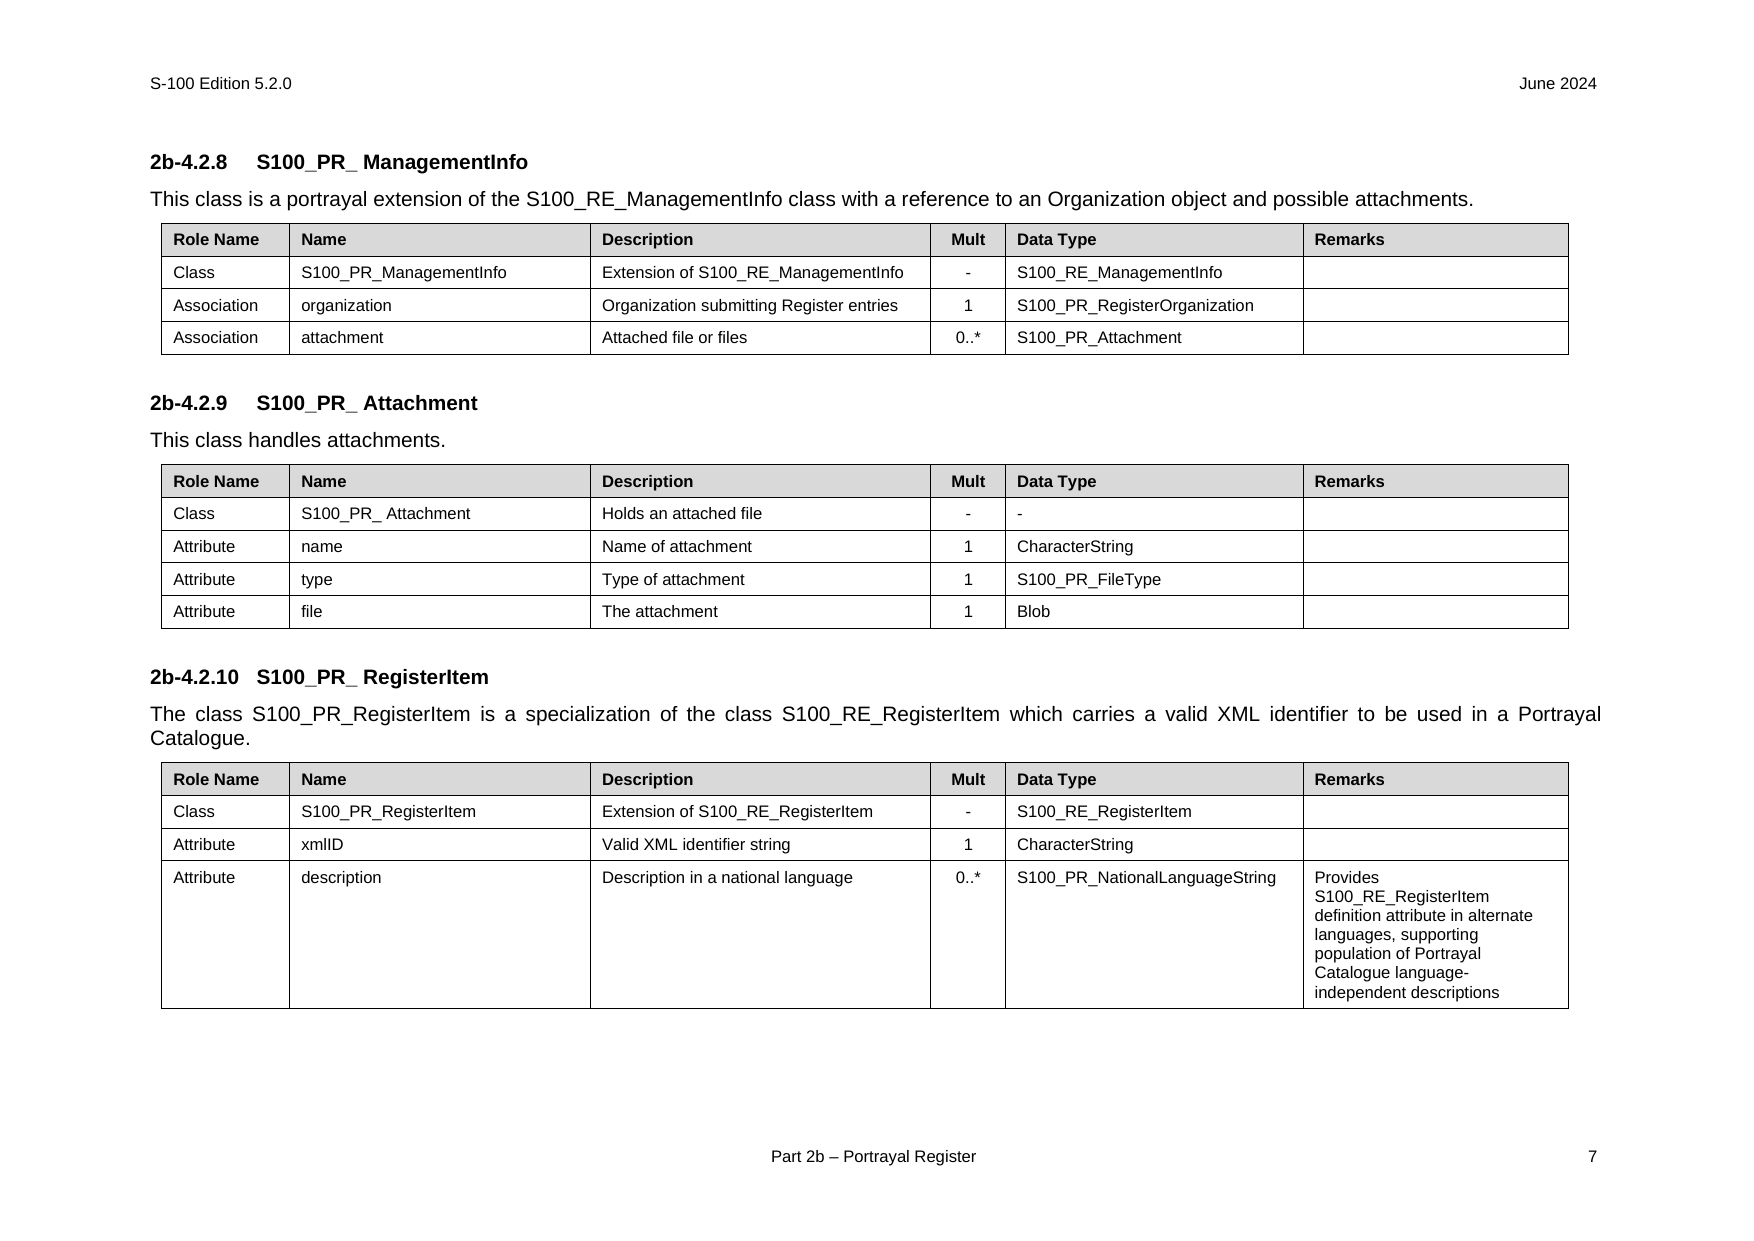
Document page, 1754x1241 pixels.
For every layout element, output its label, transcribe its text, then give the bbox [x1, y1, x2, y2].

text The class S100_PR_RegisterItem is a specialization of the class S100_RE_RegisterItem which carries a valid XML identifier to be used in a Portrayal Catalogue. [150, 702, 1604, 749]
table_header Name [290, 763, 590, 795]
table_cell [1304, 531, 1568, 562]
table_cell Attribute [162, 563, 289, 595]
table_cell Name of attachment [591, 531, 930, 562]
table_cell attachment [290, 322, 590, 354]
table_cell S100_RE_ManagementInfo [1006, 257, 1303, 288]
table_cell S100_PR_NationalLanguageString [1006, 861, 1303, 1008]
table_cell [1304, 322, 1568, 354]
table_header Data Type [1006, 465, 1303, 497]
table_cell Organization submitting Register entries [591, 289, 930, 321]
table_header Name [290, 224, 590, 256]
table_cell The attachment [591, 596, 930, 628]
table_header Remarks [1304, 465, 1568, 497]
table_cell S100_RE_RegisterItem [1006, 796, 1303, 827]
table_cell 0..* [931, 322, 1005, 354]
table_header Remarks [1304, 224, 1568, 256]
table_cell [1304, 829, 1568, 860]
table_cell name [290, 531, 590, 562]
table_header Description [591, 465, 930, 497]
table_cell [1304, 257, 1568, 288]
subtitle S100_PR_ RegisterItem [150, 665, 1604, 689]
subtitle S100_PR_ ManagementInfo [150, 150, 1604, 174]
table_cell Class [162, 257, 289, 288]
table_header Role Name [162, 465, 289, 497]
table_header Data Type [1006, 763, 1303, 795]
table_cell S100_PR_FileType [1006, 563, 1303, 595]
table_cell Attached file or files [591, 322, 930, 354]
table_cell Extension of S100_RE_ManagementInfo [591, 257, 930, 288]
table_cell S100_PR_Attachment [1006, 322, 1303, 354]
table_cell - [931, 257, 1005, 288]
table_cell Class [162, 498, 289, 529]
table_header Remarks [1304, 763, 1568, 795]
table_cell Association [162, 289, 289, 321]
table_header Mult [931, 465, 1005, 497]
table_cell [1304, 796, 1568, 827]
subtitle S100_PR_ Attachment [150, 391, 1604, 415]
table_cell Extension of S100_RE_RegisterItem [591, 796, 930, 827]
table_cell file [290, 596, 590, 628]
table_header Data Type [1006, 224, 1303, 256]
table_cell S100_PR_RegisterItem [290, 796, 590, 827]
table_cell Description in a national language [591, 861, 930, 1008]
table_cell 1 [931, 596, 1005, 628]
table_cell [1304, 498, 1568, 529]
table_cell 1 [931, 829, 1005, 860]
table_cell Blob [1006, 596, 1303, 628]
text This class is a portrayal extension of the S100_RE_ManagementInfo class with a reference to an Organization object and possible attachments. [150, 186, 1604, 210]
table_cell Attribute [162, 596, 289, 628]
table_cell Class [162, 796, 289, 827]
table_cell Holds an attached file [591, 498, 930, 529]
table_cell Valid XML identifier string [591, 829, 930, 860]
table_cell S100_PR_ Attachment [290, 498, 590, 529]
table_header Mult [931, 224, 1005, 256]
table_cell type [290, 563, 590, 595]
table_cell Attribute [162, 861, 289, 1008]
table_header Mult [931, 763, 1005, 795]
table_cell - [931, 498, 1005, 529]
table_cell xmlID [290, 829, 590, 860]
table_cell 0..* [931, 861, 1005, 1008]
table_cell 1 [931, 531, 1005, 562]
table_cell Provides S100_RE_RegisterItem definition attribute in alternate languages, supporting population of Portrayal Catalogue language-independent descriptions [1304, 861, 1568, 1008]
table_cell Attribute [162, 829, 289, 860]
table_header Role Name [162, 224, 289, 256]
table_cell Association [162, 322, 289, 354]
table_cell S100_PR_RegisterOrganization [1006, 289, 1303, 321]
table_cell 1 [931, 289, 1005, 321]
table_cell [1304, 596, 1568, 628]
table_cell CharacterString [1006, 829, 1303, 860]
table_cell - [931, 796, 1005, 827]
table_header Description [591, 763, 930, 795]
table_cell [1304, 563, 1568, 595]
table_cell Attribute [162, 531, 289, 562]
table_header Description [591, 224, 930, 256]
table_cell CharacterString [1006, 531, 1303, 562]
table_cell Type of attachment [591, 563, 930, 595]
table_cell organization [290, 289, 590, 321]
table_cell description [290, 861, 590, 1008]
table_header Name [290, 465, 590, 497]
table_cell S100_PR_ManagementInfo [290, 257, 590, 288]
table_header Role Name [162, 763, 289, 795]
table_cell - [1006, 498, 1303, 529]
table_cell [1304, 289, 1568, 321]
table_cell 1 [931, 563, 1005, 595]
text This class handles attachments. [150, 428, 1604, 452]
